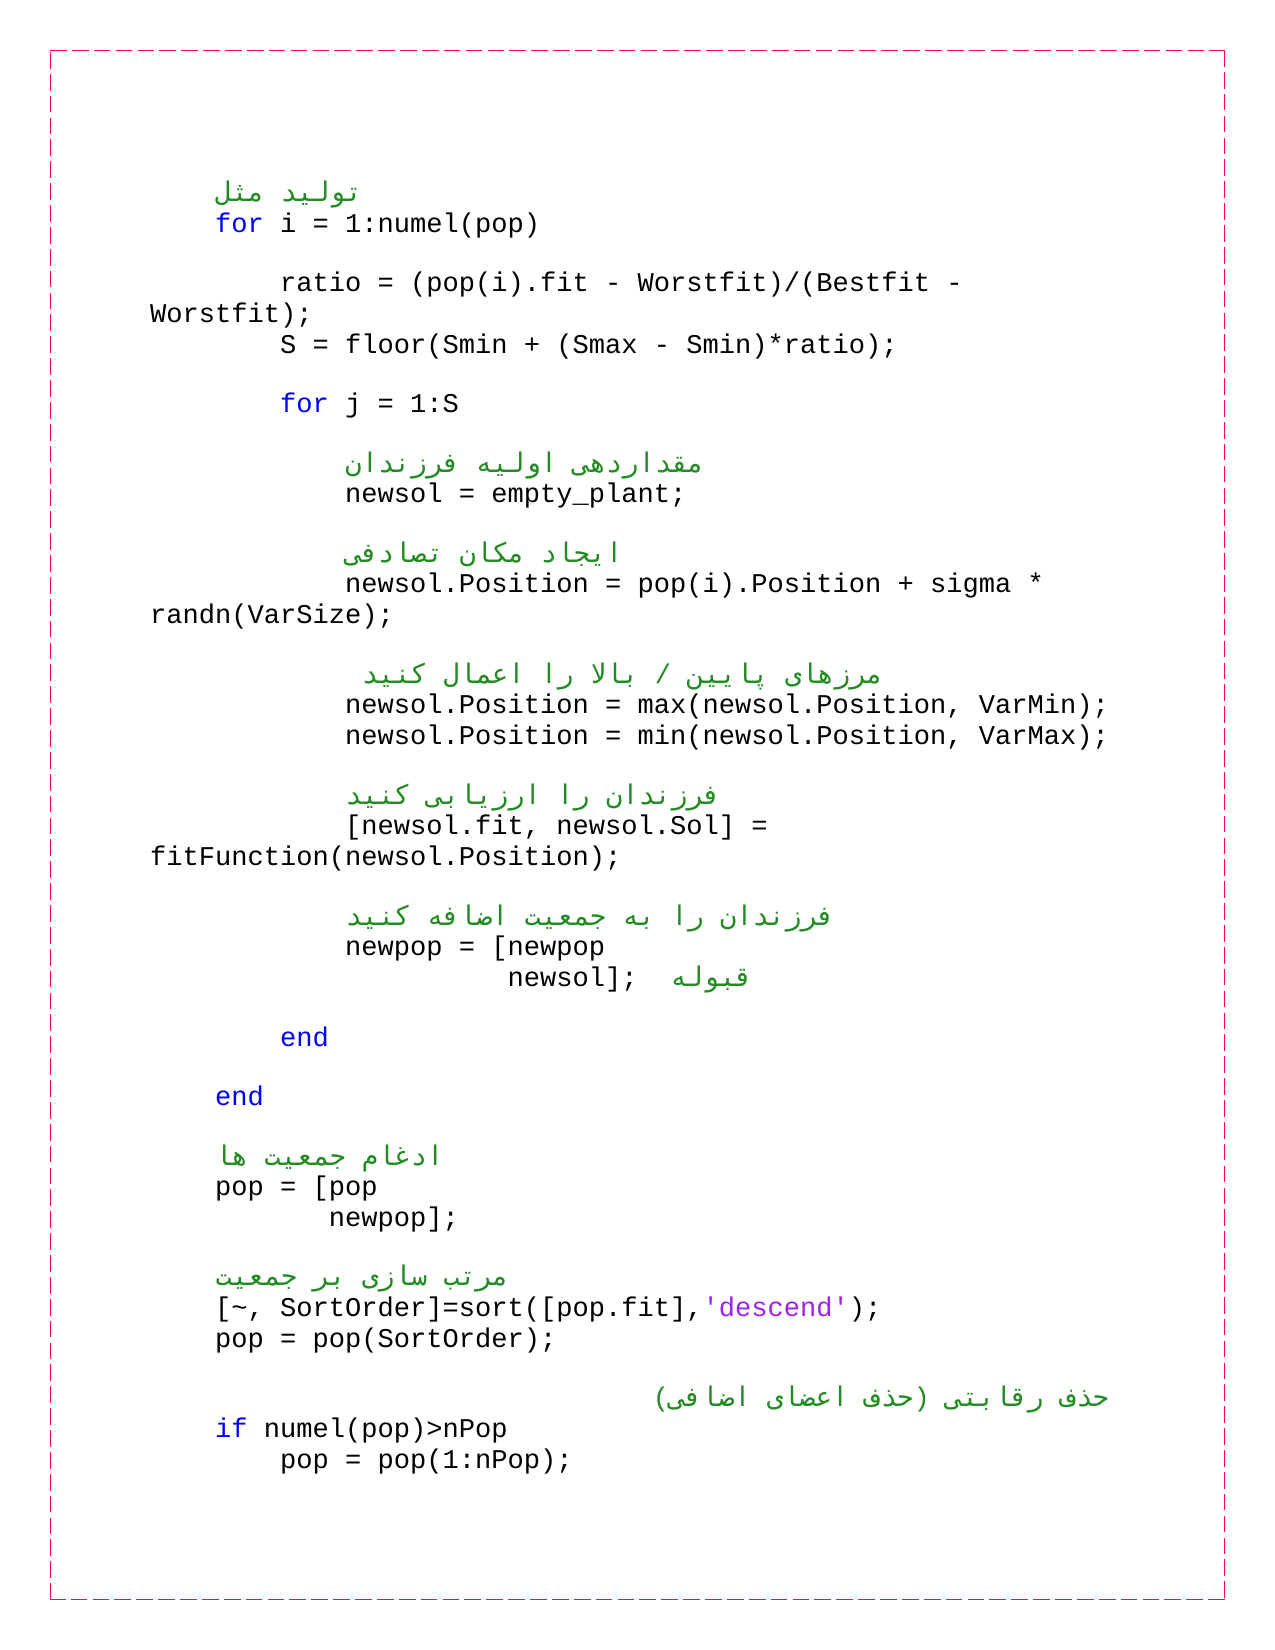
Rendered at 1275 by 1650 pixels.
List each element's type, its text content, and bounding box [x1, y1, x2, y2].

text newsol]; قبوله [150, 964, 1125, 994]
text newsol.Position = max(newsol.Position, VarMin); [150, 691, 1125, 722]
text pop = pop(1:nPop); [150, 1446, 1125, 1476]
text newpop = [newpop [150, 933, 1125, 964]
text end [150, 1023, 1125, 1054]
text for i = 1:numel(pop) [150, 209, 1125, 240]
text for j = 1:S [150, 390, 1125, 421]
text فرزندان را به جمعیت اضافه کنید [150, 902, 1125, 933]
text ایجاد مکان تصادفی [150, 539, 1125, 570]
text حذف رقابتی (حذف اعضای اضافی) [150, 1384, 1125, 1415]
text end [150, 1083, 1125, 1113]
text newsol.Position = pop(i).Position + sigma * randn(VarSize); [150, 570, 1125, 632]
text فرزندان را ارزیابی کنید [150, 781, 1125, 812]
text [newsol.fit, newsol.Sol] = fitFunction(newsol.Position); [150, 812, 1125, 874]
text if numel(pop)>nPop [150, 1415, 1125, 1446]
text تولید مثل [150, 179, 1125, 209]
text pop = pop(SortOrder); [150, 1325, 1125, 1355]
text newsol.Position = min(newsol.Position, VarMax); [150, 722, 1125, 753]
text مرزهای پایین / بالا را اعمال کنید [150, 661, 1125, 691]
text newpop]; [150, 1204, 1125, 1234]
text pop = [pop [150, 1173, 1125, 1204]
text ratio = (pop(i).fit - Worstfit)/(Bestfit - Worstfit); [150, 269, 1125, 330]
text S = floor(Smin + (Smax - Smin)*ratio); [150, 330, 1125, 361]
text مرتب سازی بر جمعیت [150, 1263, 1125, 1294]
text مقداردهی اولیه فرزندان [150, 449, 1125, 480]
text ادغام جمعیت ها [150, 1142, 1125, 1173]
text [~, SortOrder]=sort([pop.fit],'descend'); [150, 1294, 1125, 1325]
text newsol = empty_plant; [150, 480, 1125, 511]
